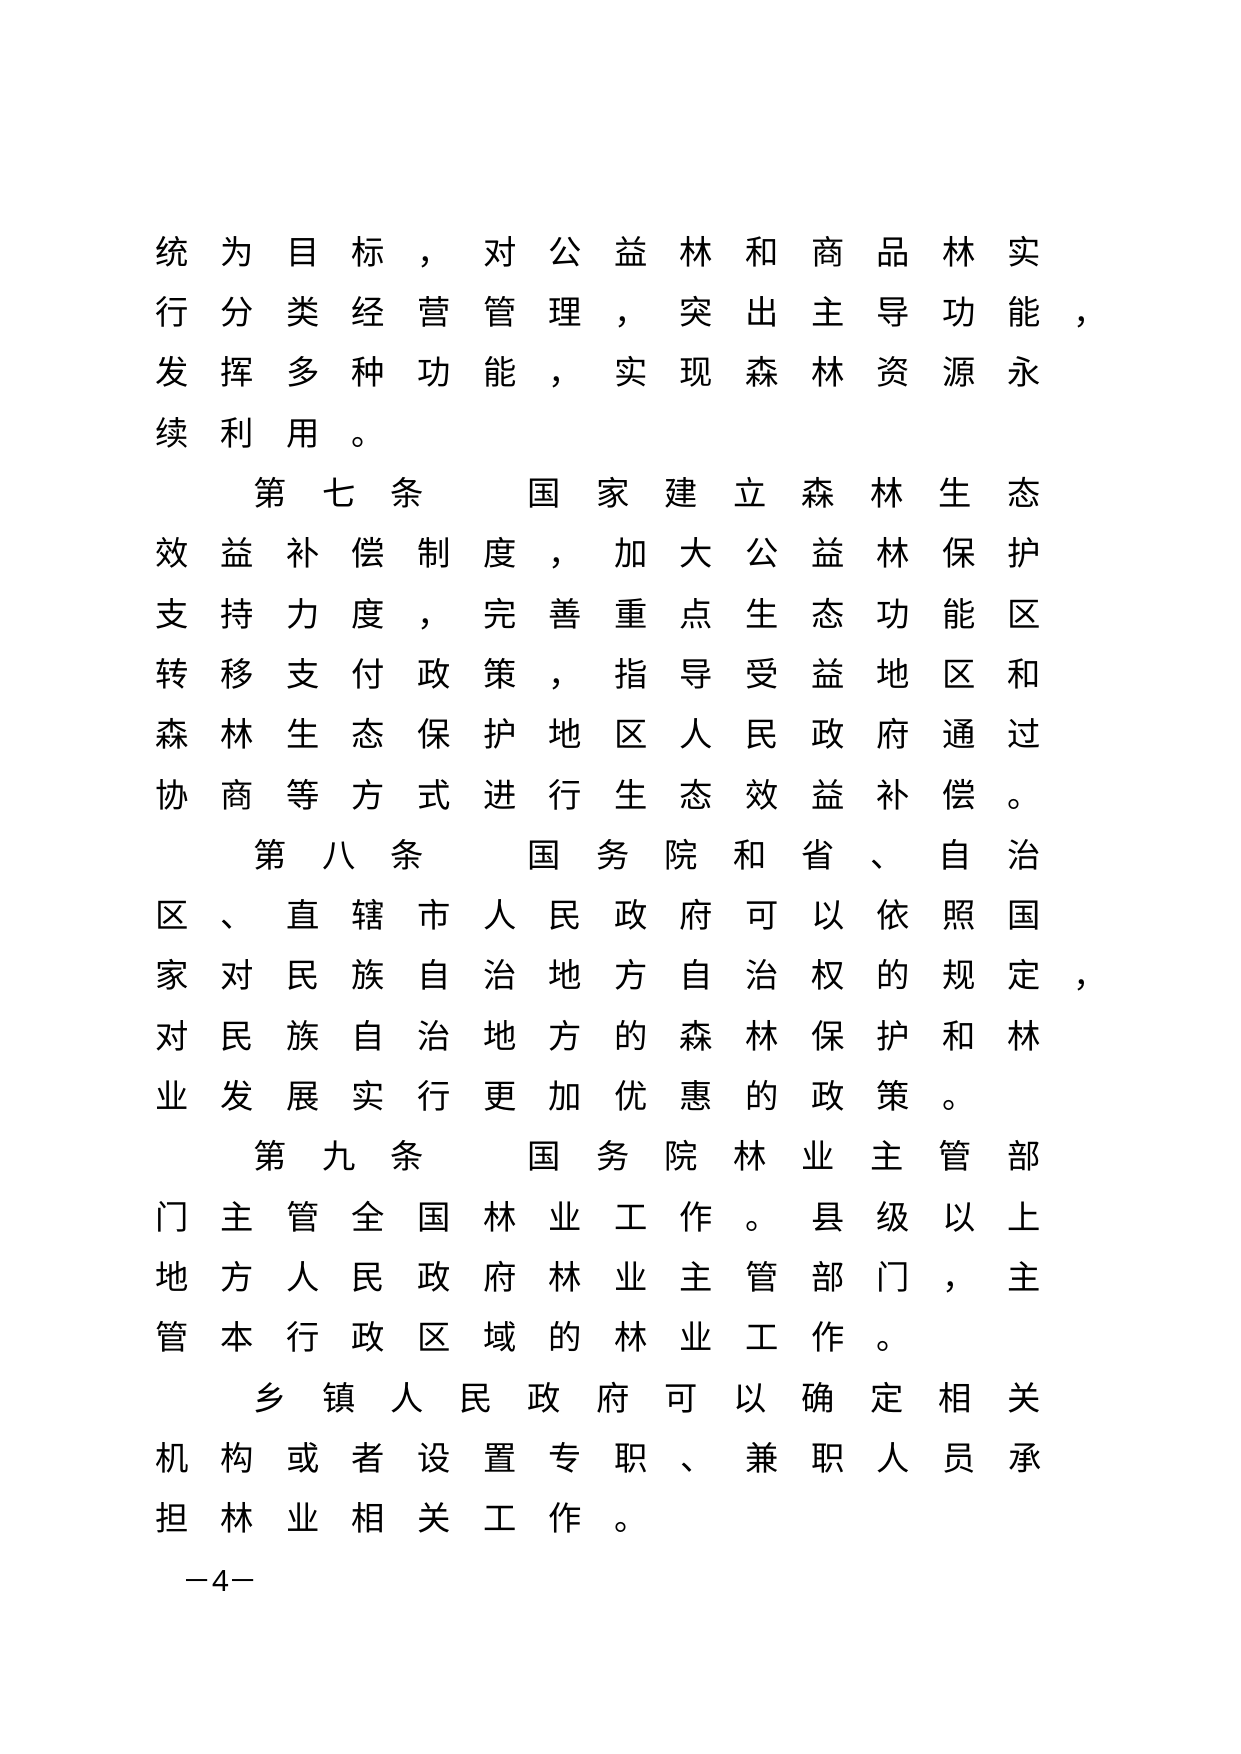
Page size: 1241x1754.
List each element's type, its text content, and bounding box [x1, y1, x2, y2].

text 第七条 国家建立森林生态效益补偿制度，加大公益林保护支持力度，完善重点生态功能区转移支付政策，指导受益地区和森林生态保护地区人民政府通过协商等方式进行生态效益补偿。 [155, 461, 1073, 823]
text 第六条 国家以培育稳定、健康、优质、高效的森林生态系统为目标，对公益林和商品林实行分类经营管理，突出主导功能，发挥多种功能，实现森林资源永续利用。 [155, 219, 1073, 461]
text 第九条 国务院林业主管部门主管全国林业工作。县级以上地方人民政府林业主管部门，主管本行政区域的林业工作。 [155, 1124, 1073, 1365]
text 乡镇人民政府可以确定相关机构或者设置专职、兼职人员承担林业相关工作。 [155, 1365, 1073, 1546]
text 第八条 国务院和省、自治区、直辖市人民政府可以依照国家对民族自治地方自治权的规定，对民族自治地方的森林保护和林业发展实行更加优惠的政策。 [155, 823, 1073, 1124]
